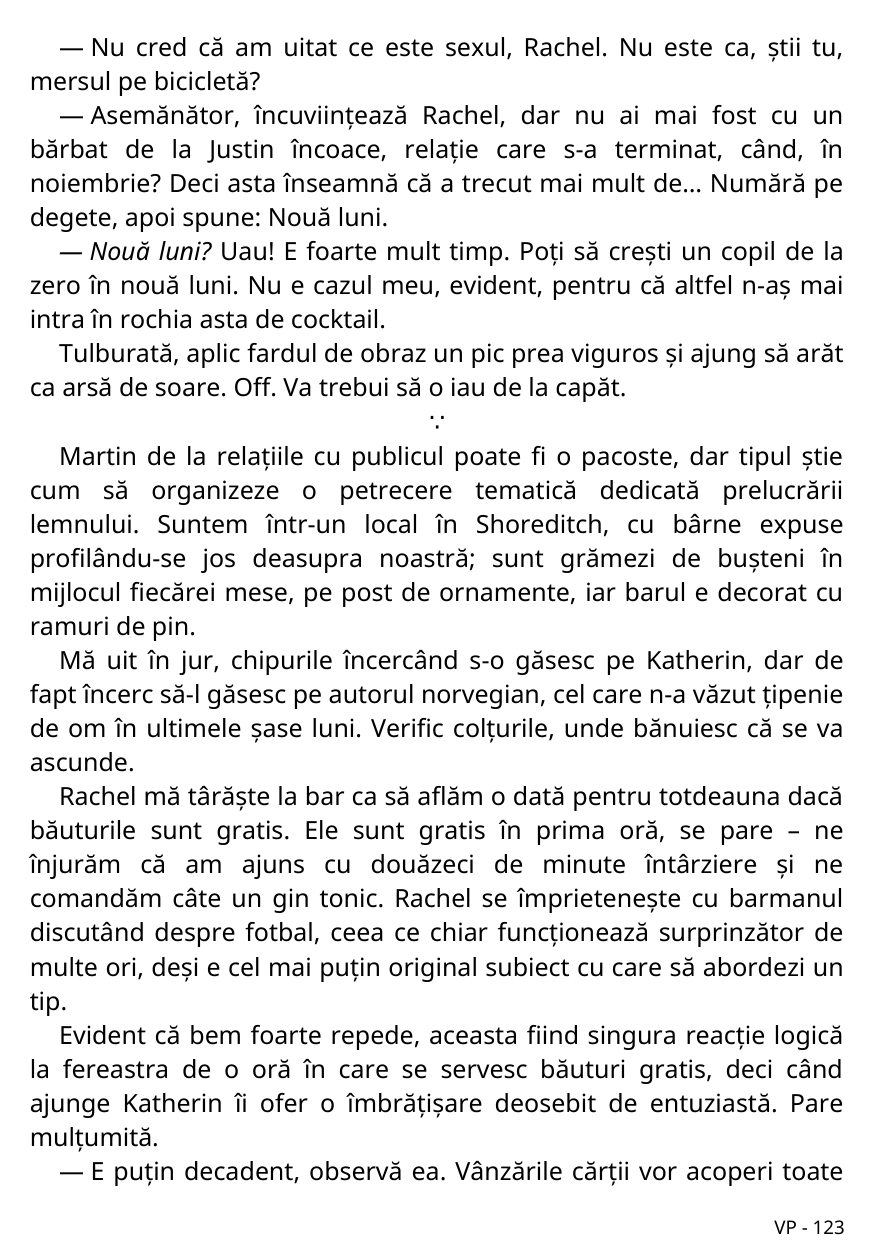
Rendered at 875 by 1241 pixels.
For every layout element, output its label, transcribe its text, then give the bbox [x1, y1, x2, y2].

text Tulburată, aplic fardul de obraz un pic prea viguros și ajung să arăt ca arsă de soare. Off. Va trebui să o iau de la capăt. [29, 336, 844, 404]
text — Nu cred că am uitat ce este sexul, Rachel. Nu este ca, știi tu, mersul pe bicicletă? [29, 29, 844, 98]
text Mă uit în jur, chipurile încercând s-o găsesc pe Katherin, dar de fapt încerc să-l găsesc pe autorul norvegian, cel care n-a văzut țipenie de om în ultimele șase luni. Verific colțurile, unde bănuiesc că se va ascunde. [29, 643, 844, 779]
text — Nouă luni? Uau! E foarte mult timp. Poți să crești un copil de la zero în nouă luni. Nu e cazul meu, evident, pentru că altfel n-aș mai intra în rochia asta de cocktail. [29, 234, 844, 336]
text Evident că bem foarte repede, aceasta fiind singura reacție logică la fereastra de o oră în care se servesc băuturi gratis, deci când ajunge Katherin îi ofer o îmbrățișare deosebit de entuziastă. Pare mulțumită. [29, 1017, 844, 1153]
text Rachel mă târăște la bar ca să aflăm o dată pentru totdeauna dacă băuturile sunt gratis. Ele sunt gratis în prima oră, se pare – ne înjurăm că am ajuns cu douăzeci de minute întârziere și ne comandăm câte un gin tonic. Rachel se împrietenește cu barmanul discutând despre fotbal, ceea ce chiar funcționează surprinzător de multe ori, deși e cel mai puțin original subiect cu care să abordezi un tip. [29, 779, 844, 1017]
text — Asemănător, încuviințează Rachel, dar nu ai mai fost cu un bărbat de la Justin încoace, relație care s-a terminat, când, în noiembrie? Deci asta înseamnă că a trecut mai mult de… Numără pe degete, apoi spune: Nouă luni. [29, 98, 844, 234]
text ∵ [29, 404, 844, 438]
text Martin de la relațiile cu publicul poate fi o pacoste, dar tipul știe cum să organizeze o petrecere tematică dedicată prelucrării lemnului. Suntem într-un local în Shoreditch, cu bârne expuse profilându-se jos deasupra noastră; sunt grămezi de bușteni în mijlocul fiecărei mese, pe post de ornamente, iar barul e decorat cu ramuri de pin. [29, 438, 844, 643]
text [29, 1153, 844, 1188]
